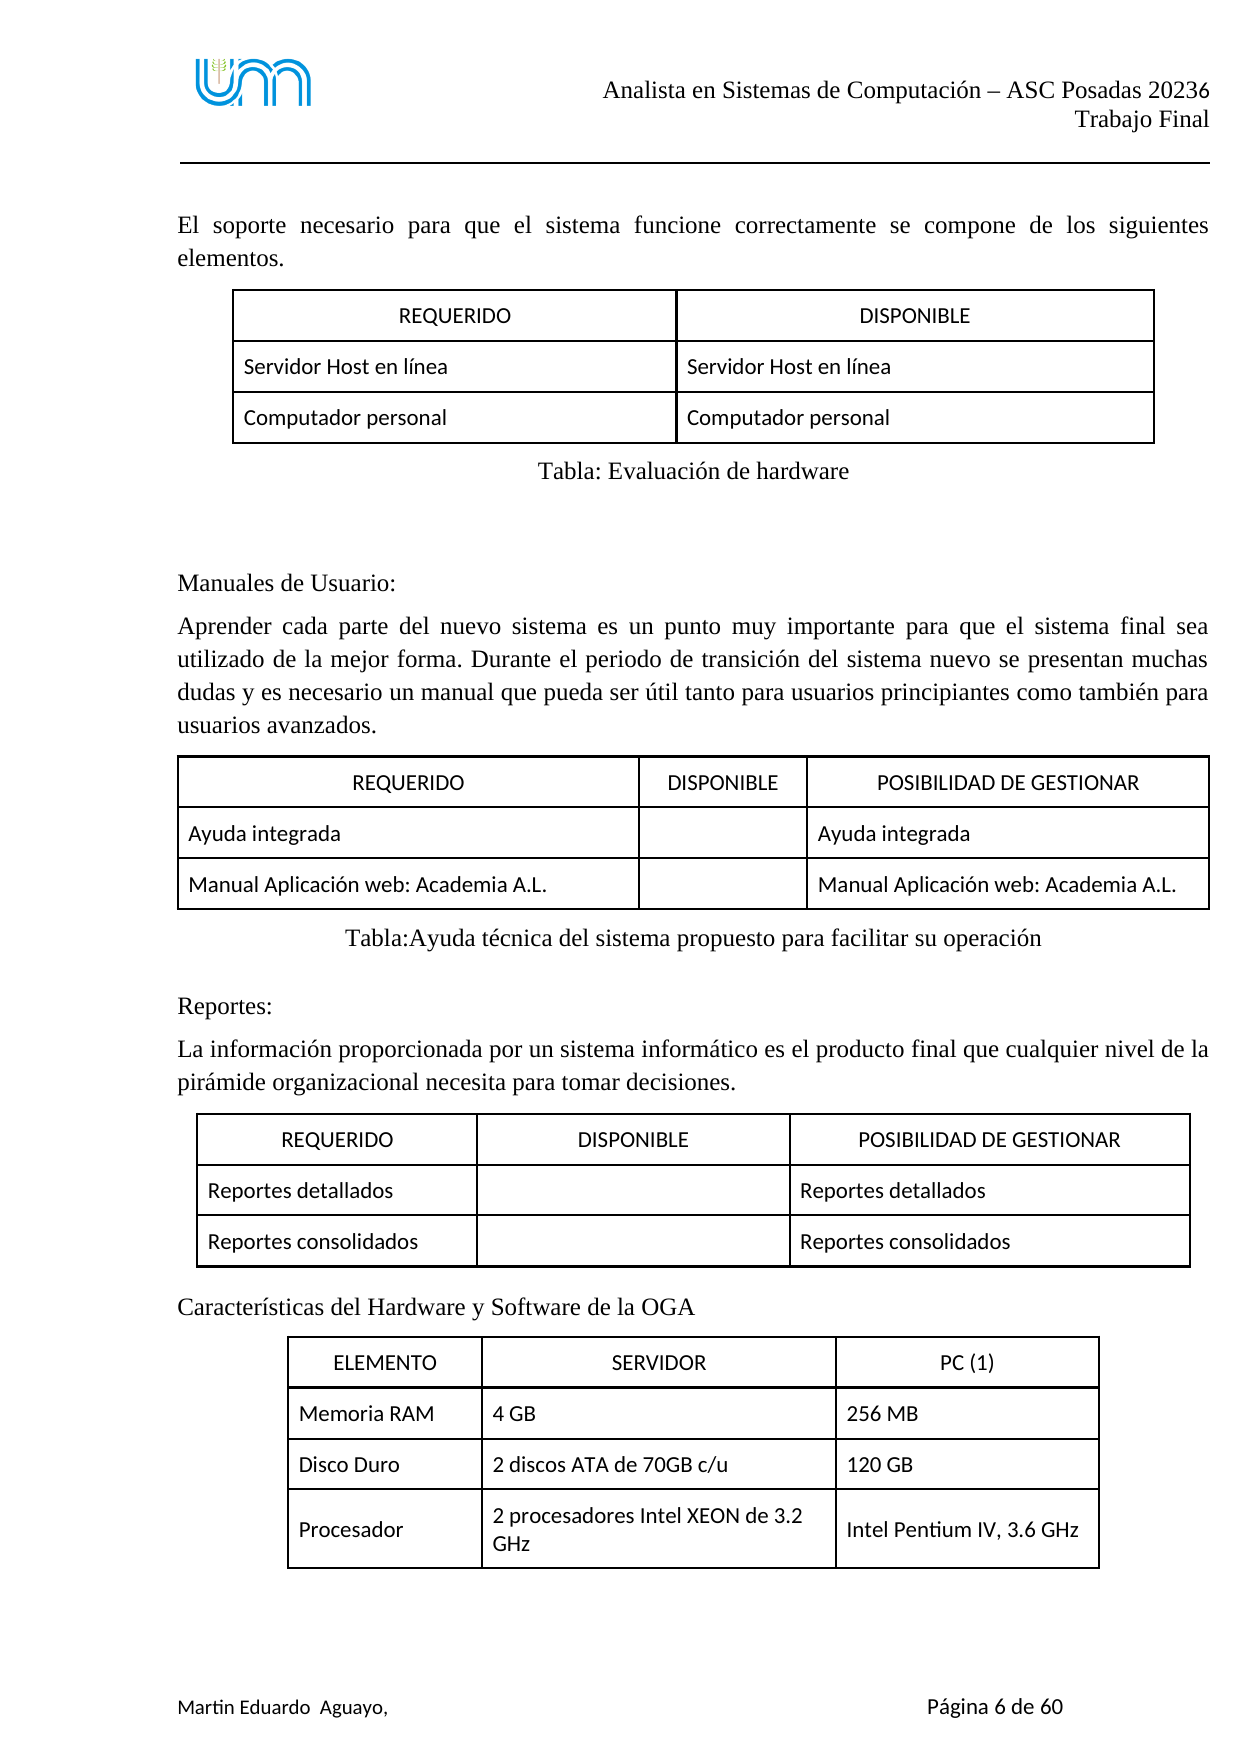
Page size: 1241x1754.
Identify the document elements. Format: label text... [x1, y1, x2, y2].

table_cell Computador personal [234, 393, 675, 442]
table_header ELEMENTO [289, 1338, 481, 1386]
table_cell 120 GB [837, 1440, 1098, 1488]
table_cell Procesador [289, 1490, 481, 1567]
table_cell Memoria RAM [289, 1389, 481, 1437]
text Tabla:Ayuda técnica del sistema propuesto para facilitar su operación [177, 923, 1210, 951]
picture [177, 45, 331, 123]
table_header DISPONIBLE [678, 291, 1153, 340]
table_header DISPONIBLE [640, 758, 806, 806]
table_header POSIBILIDAD DE GESTIONAR [791, 1115, 1189, 1163]
table_header REQUERIDO [179, 758, 638, 806]
table_cell 2 discos ATA de 70GB c/u [483, 1440, 835, 1488]
table_cell [640, 808, 806, 857]
table_header REQUERIDO [234, 291, 675, 340]
table_cell Servidor Host en línea [234, 342, 675, 391]
table_cell Manual Aplicación web: Academia A.L. [808, 859, 1208, 908]
table_header REQUERIDO [198, 1115, 476, 1163]
table_cell 256 MB [837, 1389, 1098, 1437]
table_header SERVIDOR [483, 1338, 835, 1386]
table_cell [478, 1166, 789, 1214]
table_cell Ayuda integrada [179, 808, 638, 857]
table_header POSIBILIDAD DE GESTIONAR [808, 758, 1208, 806]
table_cell Servidor Host en línea [678, 342, 1153, 391]
text La información proporcionada por un sistema informático es el producto final que cualquier nivel de la pirámide organizacional necesita para tomar decisiones. [177, 1034, 1210, 1096]
table_cell [478, 1216, 789, 1265]
text Tabla: Evaluación de hardware [177, 456, 1210, 485]
table_cell Ayuda integrada [808, 808, 1208, 857]
table_header DISPONIBLE [478, 1115, 789, 1163]
text El soporte necesario para que el sistema funcione correctamente se compone de los siguientes elementos. [177, 210, 1210, 272]
table_cell 2 procesadores Intel XEON de 3.2 GHz [483, 1490, 835, 1567]
table_cell 4 GB [483, 1389, 835, 1437]
table_cell Manual Aplicación web: Academia A.L. [179, 859, 638, 908]
table_cell Reportes consolidados [791, 1216, 1189, 1265]
table_cell Reportes detallados [791, 1166, 1189, 1214]
text Manuales de Usuario: [177, 568, 1210, 596]
table_cell [640, 859, 806, 908]
text Reportes: [177, 991, 1210, 1019]
table_cell Reportes consolidados [198, 1216, 476, 1265]
table_cell Computador personal [678, 393, 1153, 442]
table_header PC (1) [837, 1338, 1098, 1386]
text Aprender cada parte del nuevo sistema es un punto muy importante para que el sistema final sea utilizado de la mejor forma. Durante el periodo de transición del sistema nuevo se presentan muchas dudas y es necesario un manual que pueda ser útil tanto para usuarios principiantes como también para usuarios avanzados. [177, 611, 1210, 738]
text Características del Hardware y Software de la OGA [177, 1292, 1210, 1321]
table_cell Reportes detallados [198, 1166, 476, 1214]
table_cell Disco Duro [289, 1440, 481, 1488]
table_cell Intel Pentium IV, 3.6 GHz [837, 1490, 1098, 1567]
